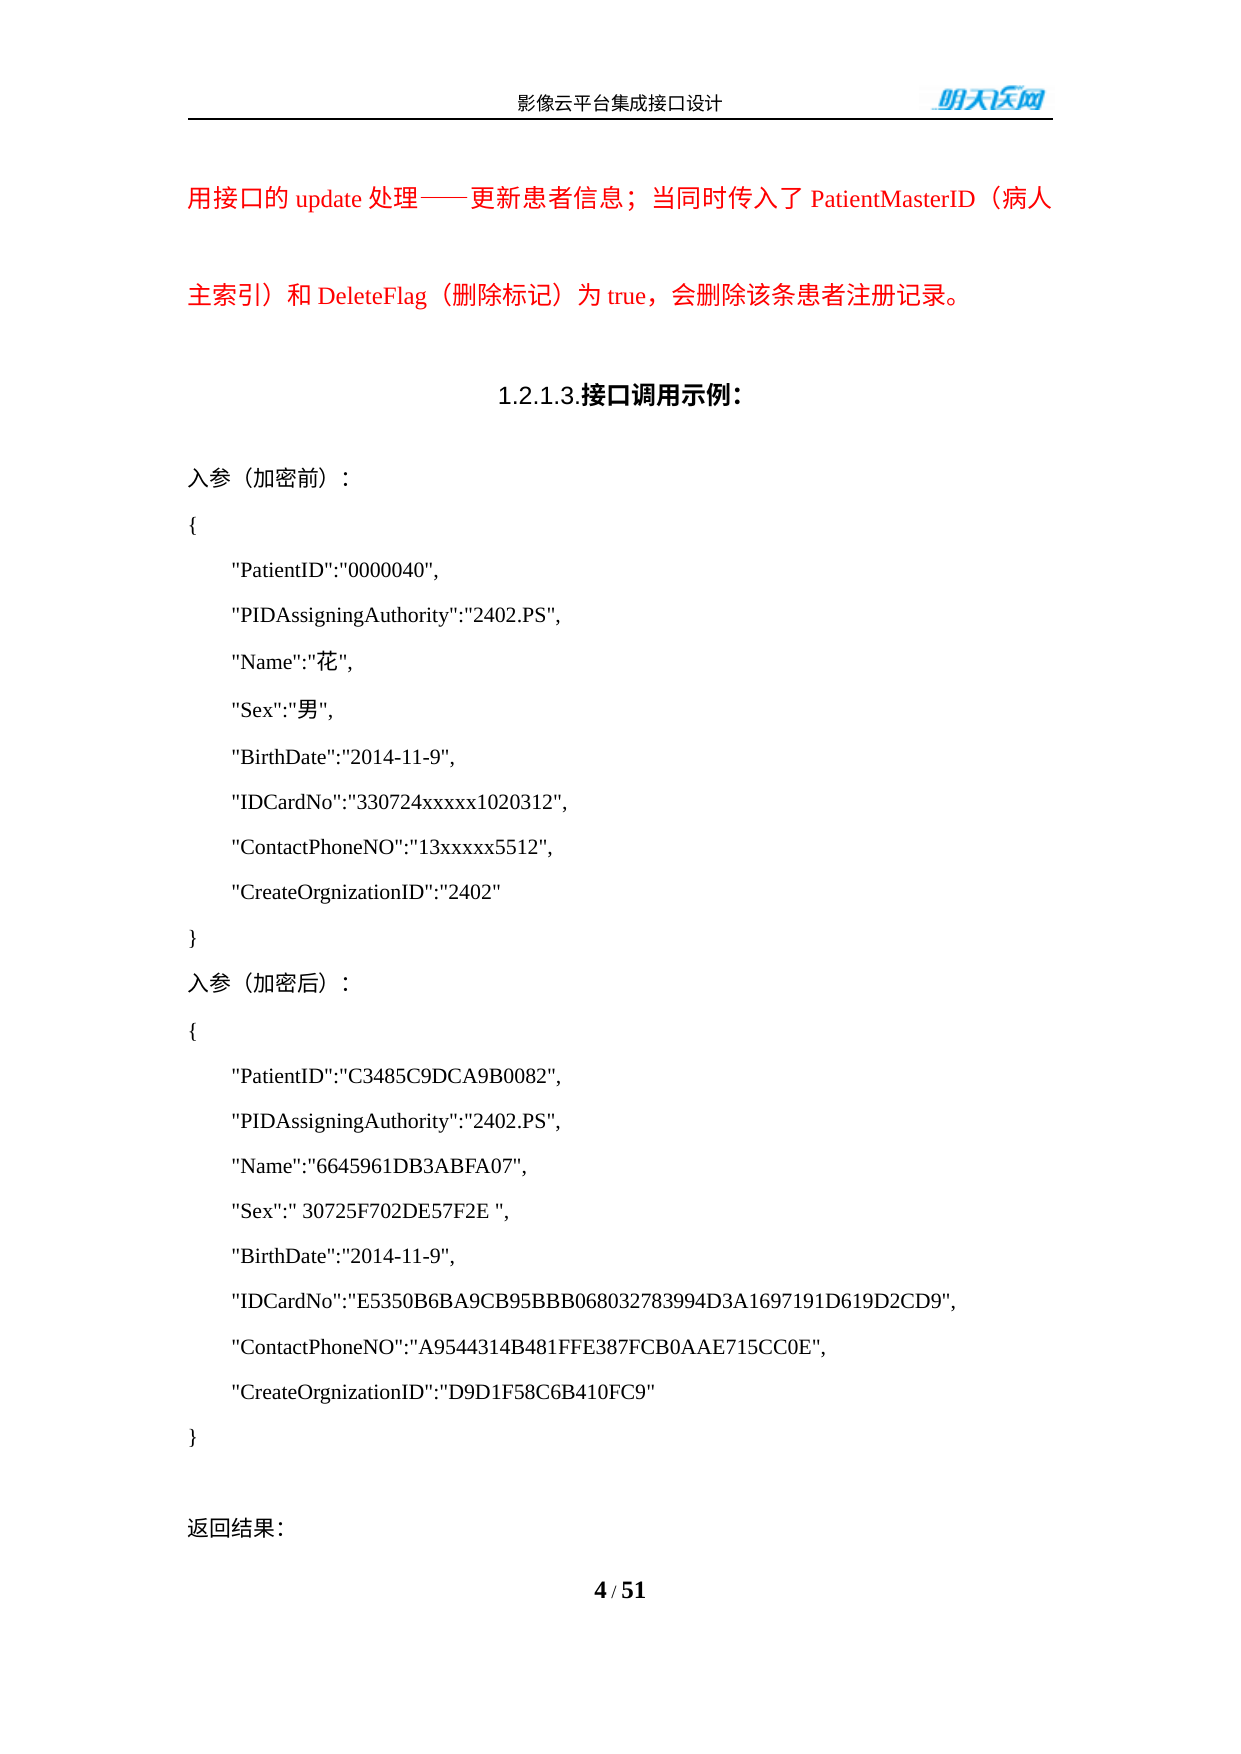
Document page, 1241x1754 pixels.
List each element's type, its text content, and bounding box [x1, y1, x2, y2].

text "CreateOrgnizationID":"D9D1F58C6B410FC9" [187, 1375, 1053, 1408]
text "PIDAssigningAuthority":"2402.PS", [187, 1104, 1053, 1137]
text "Name":"花", [187, 644, 1053, 676]
text "BirthDate":"2014-11-9", [187, 1240, 1053, 1272]
text 返回结果： [187, 1510, 1053, 1543]
text 入参（加密后）： [187, 966, 1053, 998]
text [187, 164, 1053, 326]
text "ContactPhoneNO":"A9544314B481FFE387FCB0AAE715CC0E", [187, 1330, 1053, 1362]
text "PatientID":"C3485C9DCA9B0082", [187, 1059, 1053, 1092]
text "IDCardNo":"330724xxxxx1020312", [187, 786, 1053, 818]
text "PIDAssigningAuthority":"2402.PS", [187, 599, 1053, 631]
text { [187, 1014, 1053, 1047]
text "CreateOrgnizationID":"2402" [187, 876, 1053, 908]
text "Sex":" 30725F702DE57F2E ", [187, 1195, 1053, 1227]
text } [187, 1420, 1053, 1453]
text } [187, 921, 1053, 953]
text 入参（加密前）： [187, 460, 1053, 493]
subtitle 接口调用示例： [498, 361, 1053, 426]
text { [187, 508, 1053, 541]
text "ContactPhoneNO":"13xxxxx5512", [187, 831, 1053, 863]
text "IDCardNo":"E5350B6BA9CB95BBB068032783994D3A1697191D619D2CD9", [187, 1285, 1053, 1317]
text "Name":"6645961DB3ABFA07", [187, 1149, 1053, 1182]
text "BirthDate":"2014-11-9", [187, 740, 1053, 773]
text "PatientID":"0000040", [187, 553, 1053, 586]
picture [918, 85, 1055, 110]
text "Sex":"男", [187, 692, 1053, 724]
